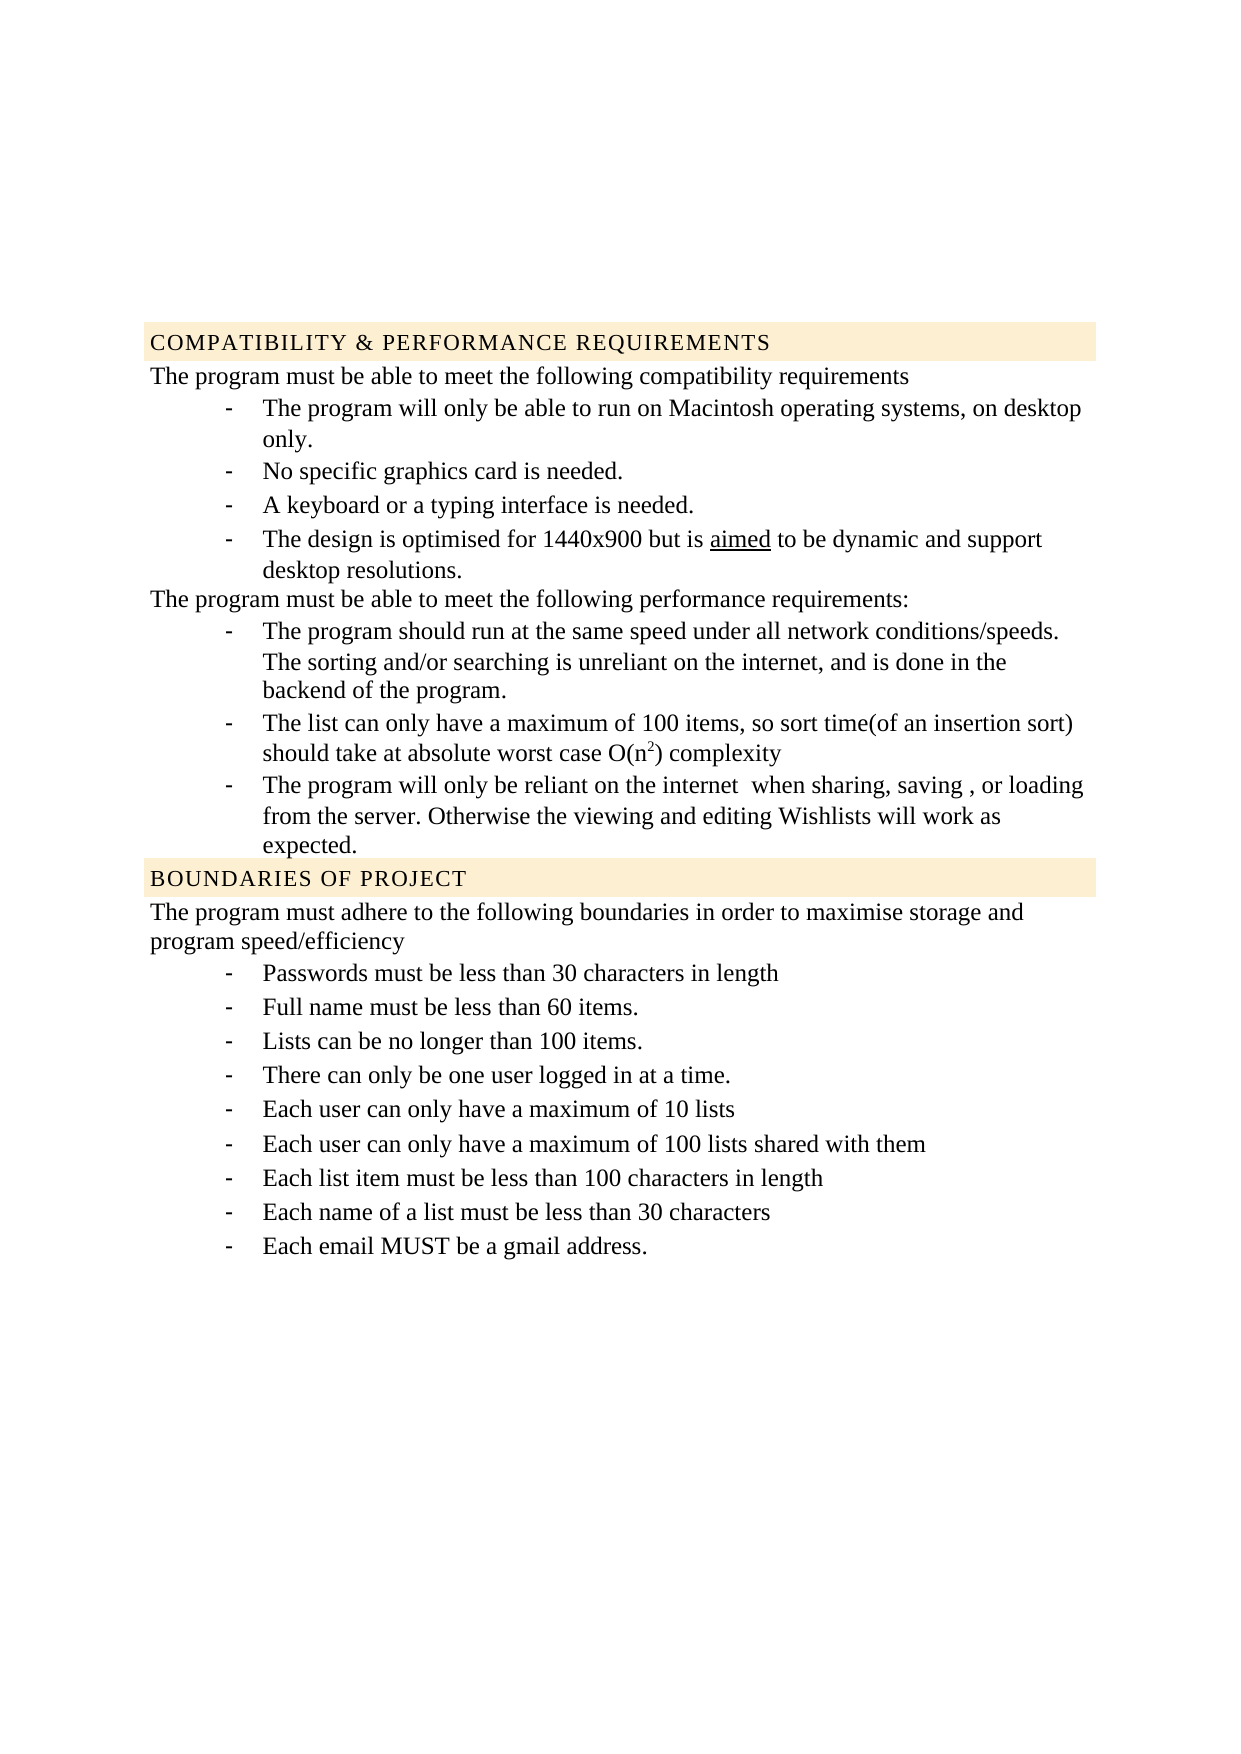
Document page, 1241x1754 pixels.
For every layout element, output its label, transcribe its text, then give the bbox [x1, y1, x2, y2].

list Passwords must be less than 30 characters in length [225, 955, 1090, 989]
text The program must be able to meet the following compatibility requirements [150, 361, 1090, 390]
list Lists can be no longer than 100 items. [225, 1023, 1090, 1057]
list The list can only have a maximum of 100 items, so sort time(of an insertion sort) should take at absolute worst case O(n2) complexity [225, 704, 1090, 767]
list There can only be one user logged in at a time. [225, 1057, 1090, 1091]
subtitle Boundaries of project [150, 865, 1090, 891]
list No specific graphics card is needed. [225, 453, 1090, 487]
text The program must be able to meet the following performance requirements: [150, 584, 1090, 613]
list Full name must be less than 60 items. [225, 989, 1090, 1023]
list Each name of a list must be less than 30 characters [225, 1193, 1090, 1227]
list A keyboard or a typing interface is needed. [225, 487, 1090, 521]
list Each list item must be less than 100 characters in length [225, 1159, 1090, 1193]
text The program must adhere to the following boundaries in order to maximise storage and program speed/efficiency [150, 897, 1090, 955]
list The program will only be reliant on the internet when sharing, saving , or loading from the server. Otherwise the viewing and editing Wishlists will work as expected. [225, 767, 1090, 858]
list The design is optimised for 1440x900 but is aimed to be dynamic and support desktop resolutions. [225, 521, 1090, 584]
list Each email MUST be a gmail address. [225, 1227, 1090, 1261]
list The program will only be able to run on Macintosh operating systems, on desktop only. [225, 390, 1090, 453]
list Each user can only have a maximum of 100 lists shared with them [225, 1125, 1090, 1159]
subtitle Compatibility & Performance requirements [150, 329, 1090, 355]
list The program should run at the same speed under all network conditions/speeds. The sorting and/or searching is unreliant on the internet, and is done in the backend of the program. [225, 613, 1090, 704]
list Each user can only have a maximum of 10 lists [225, 1091, 1090, 1125]
